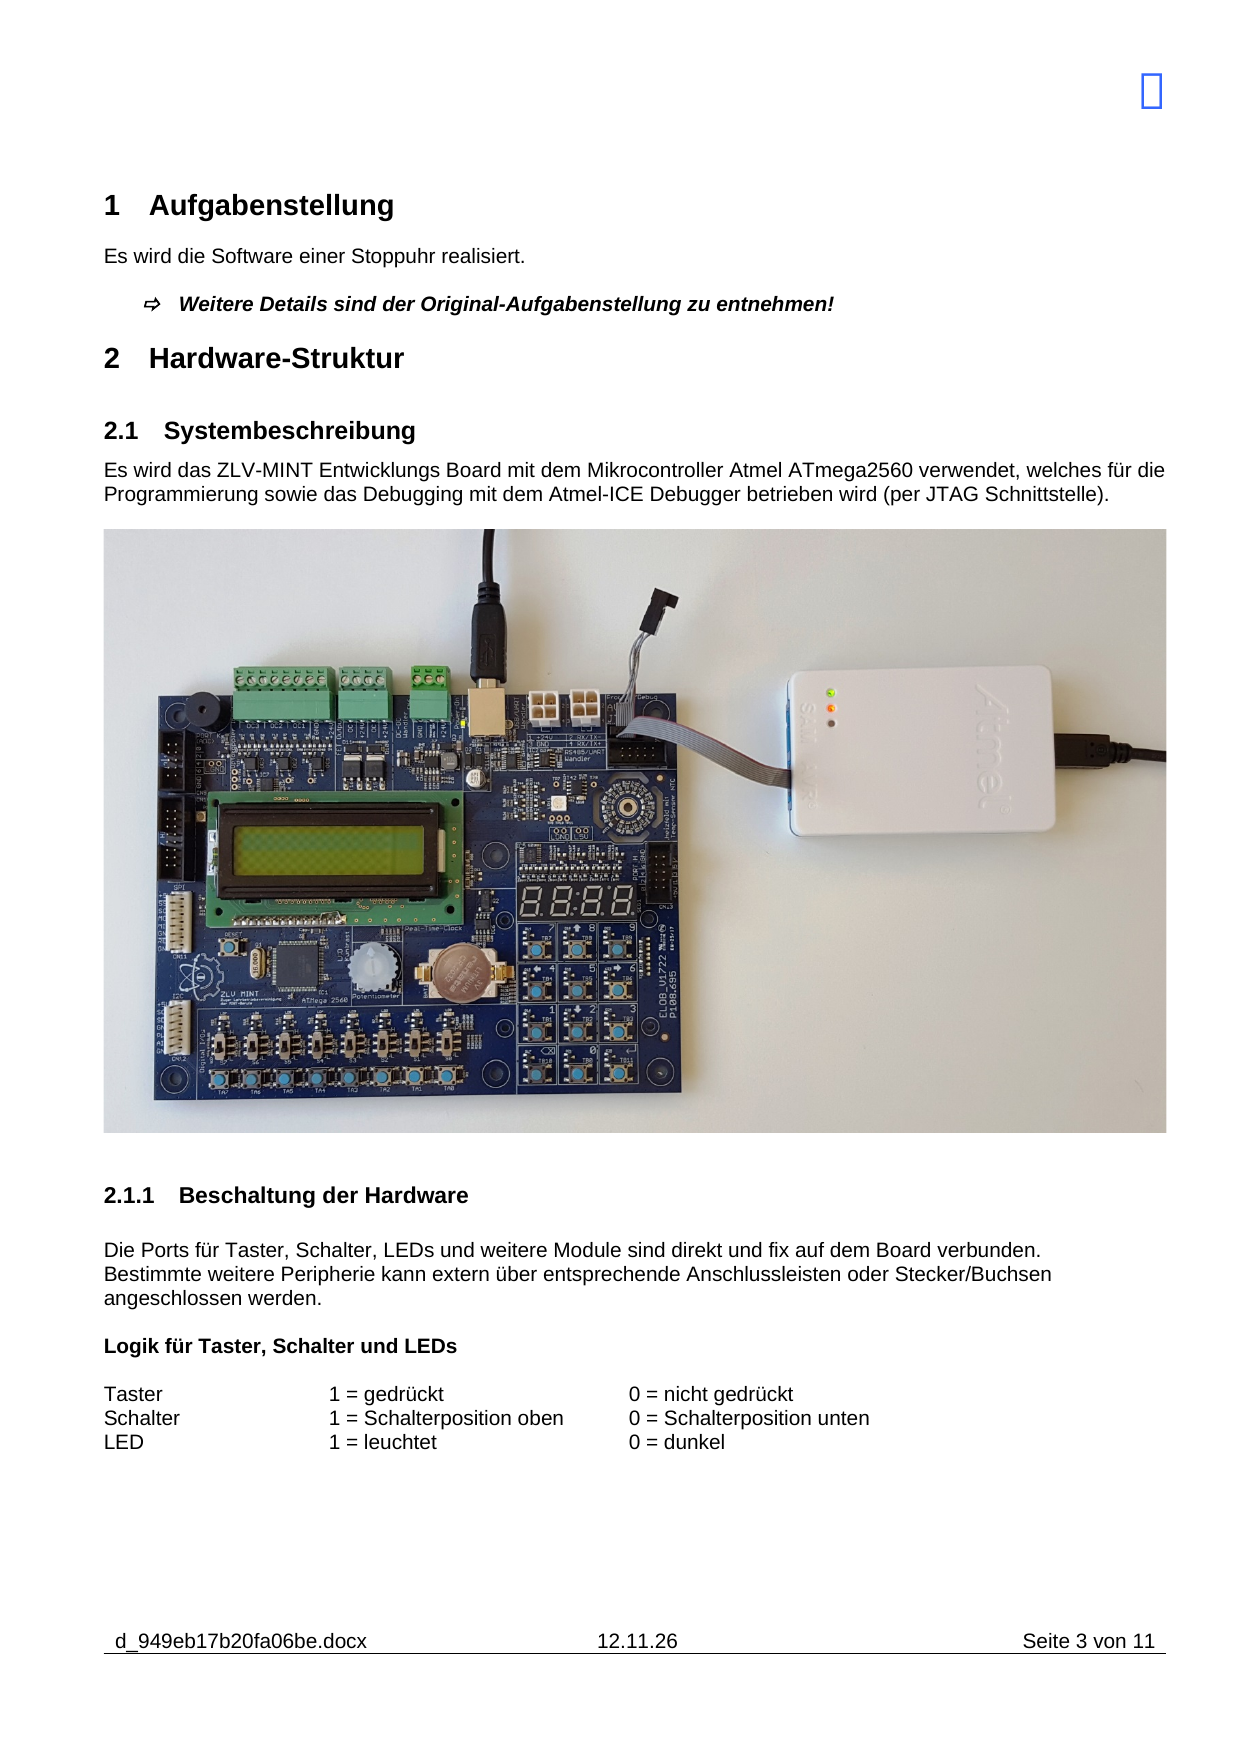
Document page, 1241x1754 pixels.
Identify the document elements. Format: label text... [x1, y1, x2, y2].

text Es wird das ZLV-MINT Entwicklungs Board mit dem Mikrocontroller Atmel ATmega2560 verwendet, welches für die Programmierung sowie das Debugging mit dem Atmel-ICE Debugger betrieben wird (per JTAG Schnittstelle). [103, 458, 1166, 506]
text Taster 1 = gedrückt 0 = nicht gedrückt [103, 1382, 1166, 1406]
text Es wird die Software einer Stoppuhr realisiert. [103, 244, 1166, 268]
text LED 1 = leuchtet 0 = dunkel [103, 1430, 1166, 1454]
text Die Ports für Taster, Schalter, LEDs und weitere Module sind direkt und fix auf dem Board verbunden. Bestimmte weitere Peripherie kann extern über entsprechende Anschlussleisten oder Stecker/Buchsen angeschlossen werden. [103, 1238, 1166, 1310]
list Weitere Details sind der Original-Aufgabenstellung zu entnehmen! [141, 292, 1166, 316]
text Schalter 1 = Schalterposition oben 0 = Schalterposition unten [103, 1406, 1166, 1430]
subtitle Aufgabenstellung [103, 187, 1166, 221]
picture [103, 529, 1167, 1133]
text Logik für Taster, Schalter und LEDs [103, 1334, 1166, 1358]
subtitle Hardware-Struktur [103, 341, 1166, 374]
subtitle Beschaltung der Hardware [103, 1182, 1166, 1208]
subtitle Systembeschreibung [103, 416, 1166, 445]
